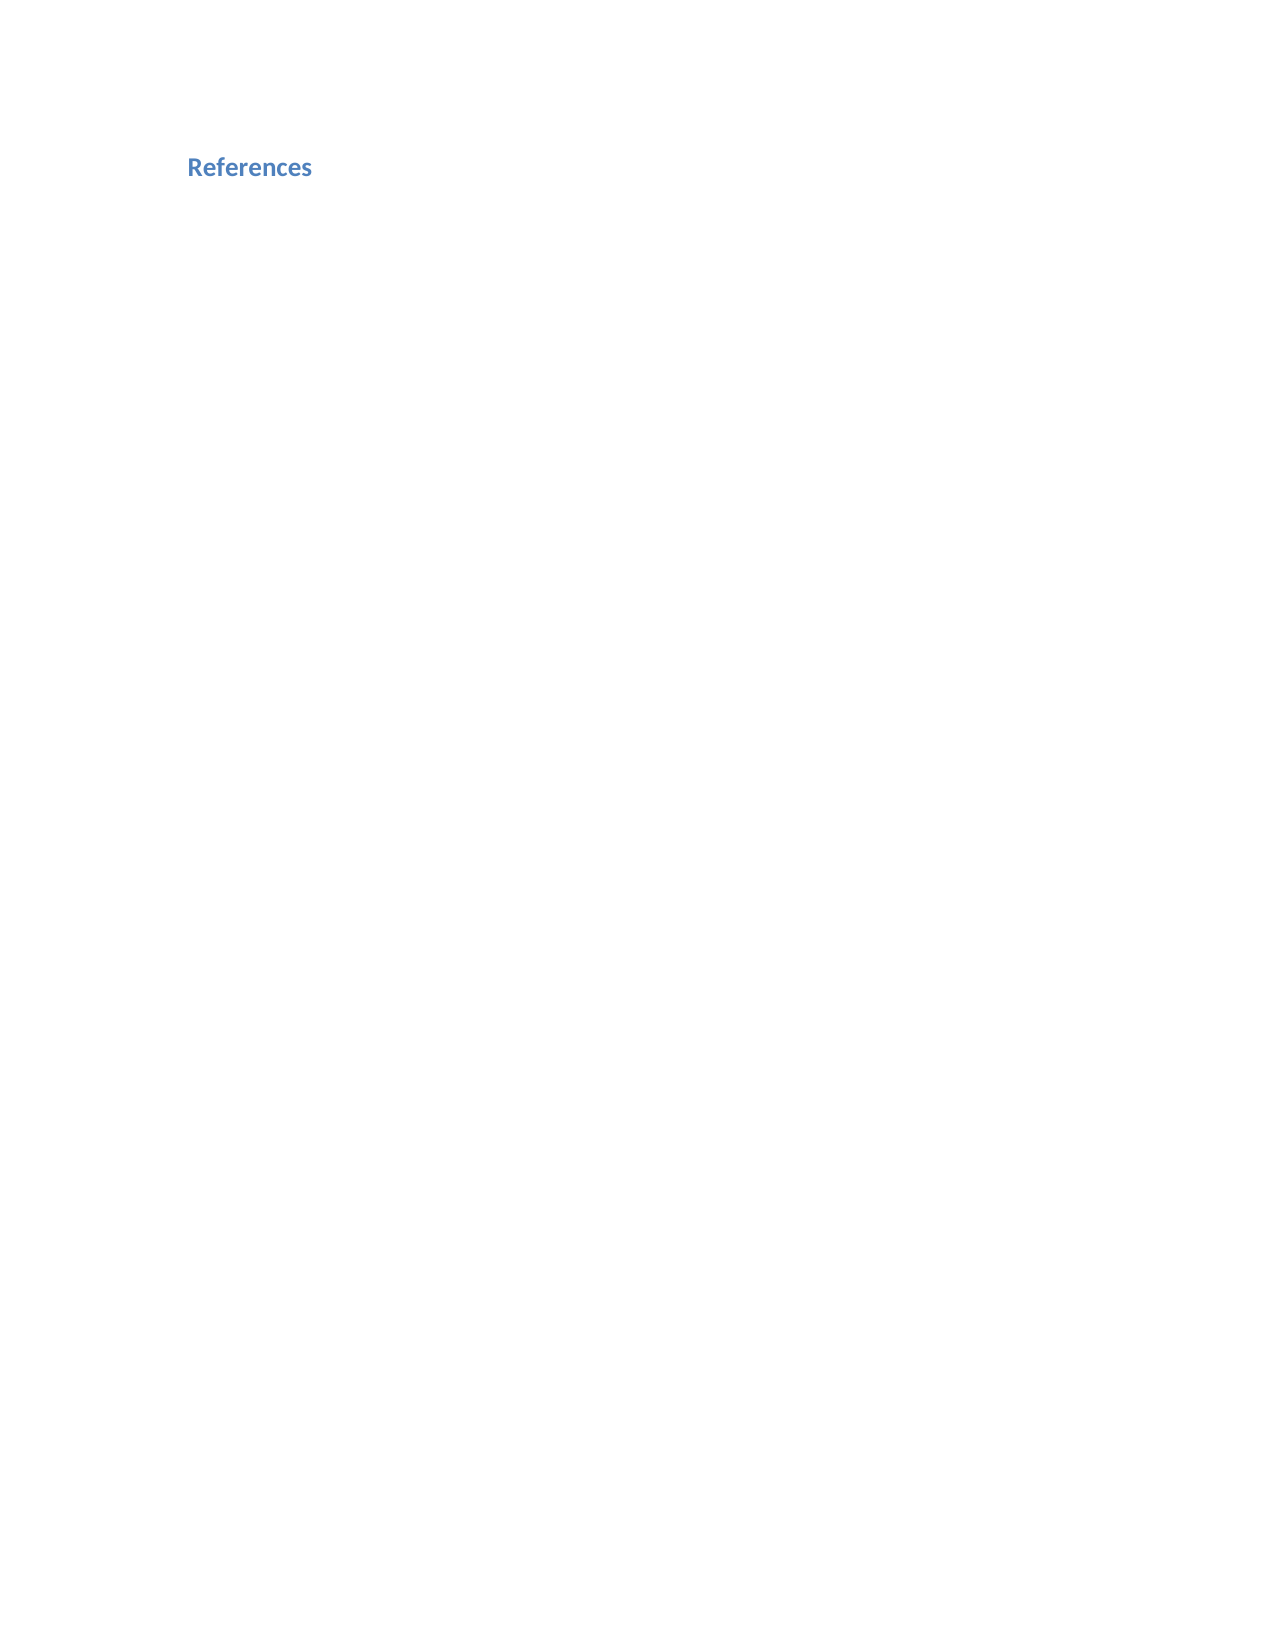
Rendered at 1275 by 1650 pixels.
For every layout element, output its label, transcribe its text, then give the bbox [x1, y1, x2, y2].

subtitle References [187, 150, 1087, 183]
